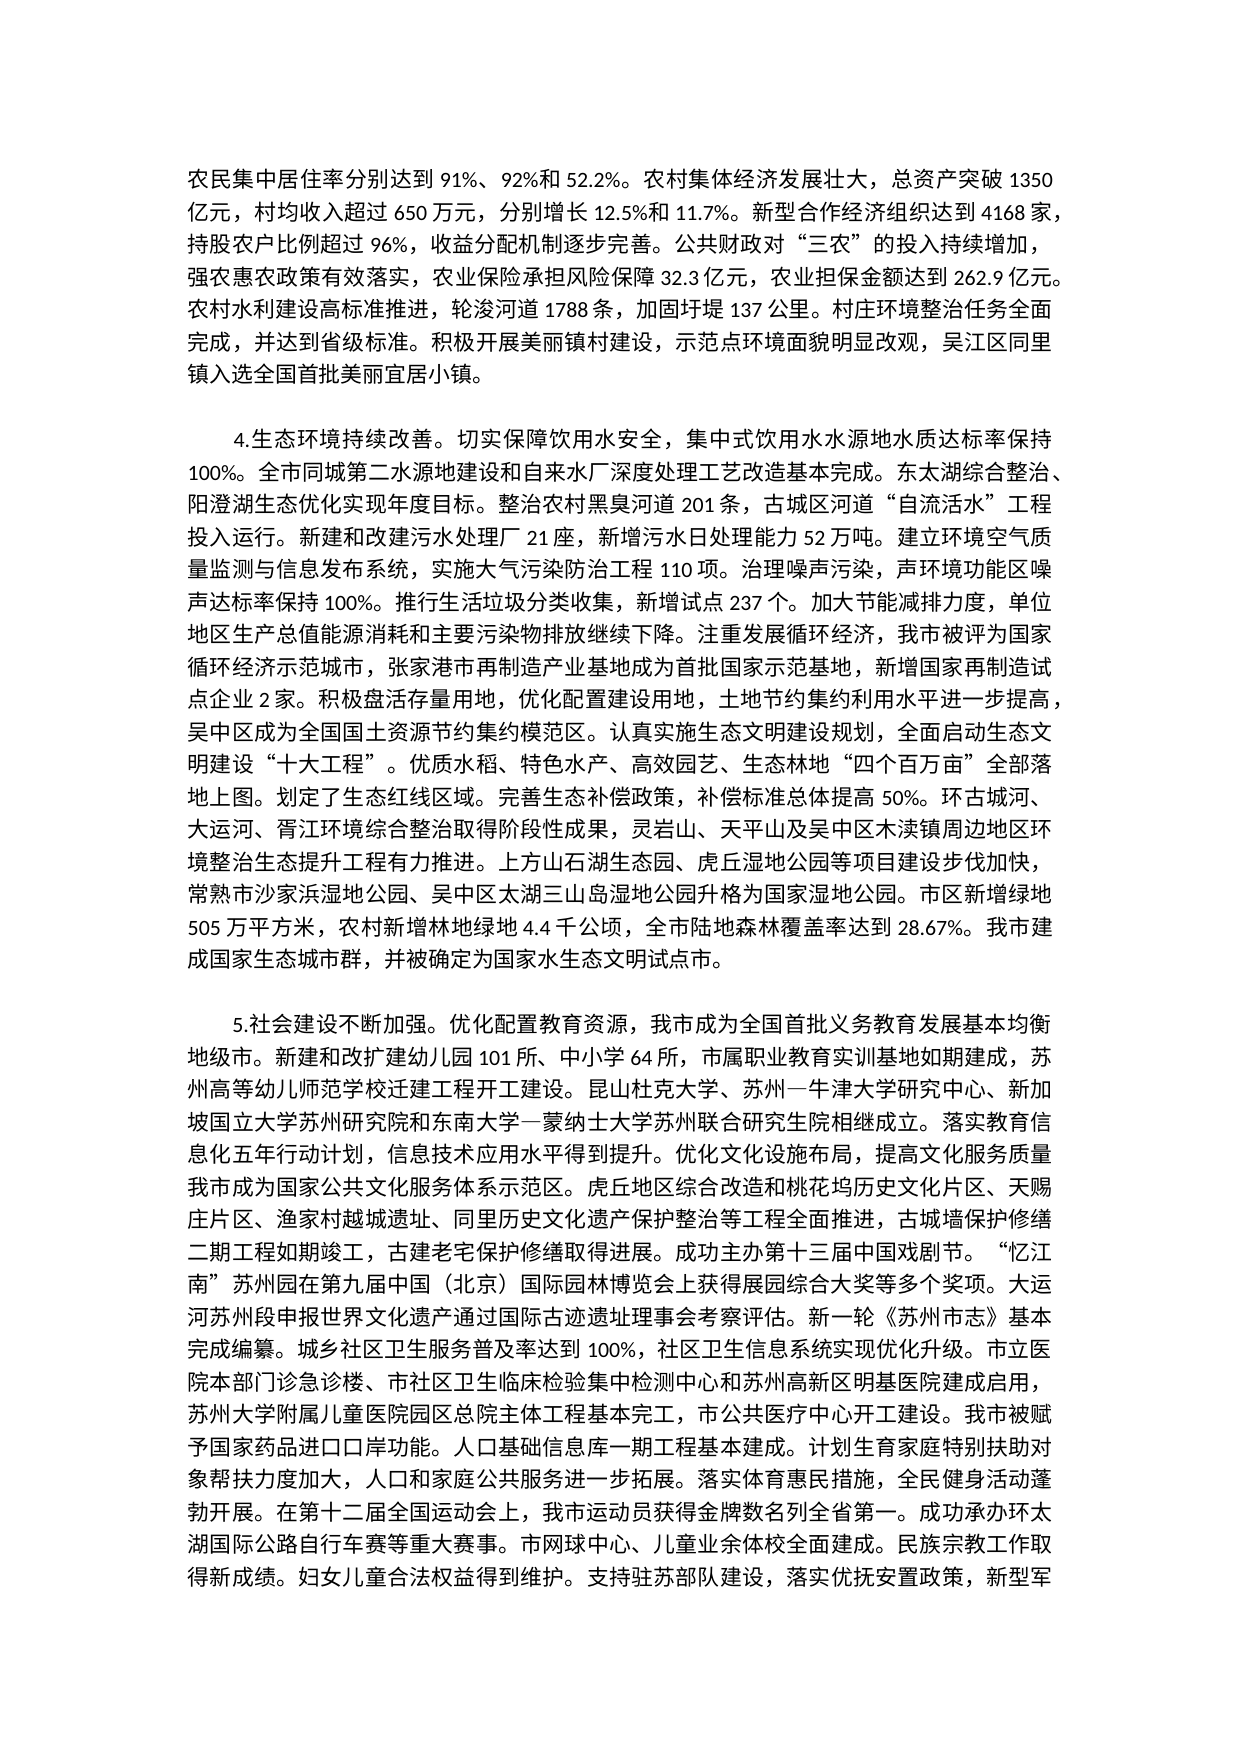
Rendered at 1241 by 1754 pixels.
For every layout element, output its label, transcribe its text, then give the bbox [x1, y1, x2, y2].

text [187, 1007, 1053, 1592]
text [187, 162, 1053, 389]
text 4.生态环境持续改善。切实保障饮用水安全，集中式饮用水水源地水质达标率保持100%。全市同城第二水源地建设和自来水厂深度处理工艺改造基本完成。东太湖综合整治、阳澄湖生态优化实现年度目标。整治农村黑臭河道201条，古城区河道“自流活水”工程投入运行。新建和改建污水处理厂21座，新增污水日处理能力52万吨。建立环境空气质量监测与信息发布系统，实施大气污染防治工程110项。治理噪声污染，声环境功能区噪声达标率保持100%。推行生活垃圾分类收集，新增试点237个。加大节能减排力度，单位地区生产总值能源消耗和主要污染物排放继续下降。注重发展循环经济，我市被评为国家循环经济示范城市，张家港市再制造产业基地成为首批国家示范基地，新增国家再制造试点企业2家。积极盘活存量用地，优化配置建设用地，土地节约集约利用水平进一步提高，吴中区成为全国国土资源节约集约模范区。认真实施生态文明建设规划，全面启动生态文明建设“十大工程”。优质水稻、特色水产、高效园艺、生态林地“四个百万亩”全部落地上图。划定了生态红线区域。完善生态补偿政策，补偿标准总体提高50%。环古城河、大运河、胥江环境综合整治取得阶段性成果，灵岩山、天平山及吴中区木渎镇周边地区环境整治生态提升工程有力推进。上方山石湖生态园、虎丘湿地公园等项目建设步伐加快，常熟市沙家浜湿地公园、吴中区太湖三山岛湿地公园升格为国家湿地公园。市区新增绿地505万平方米，农村新增林地绿地4.4千公顷，全市陆地森林覆盖率达到28.67%。我市建成国家生态城市群，并被确定为国家水生态文明试点市。 [187, 422, 1053, 974]
